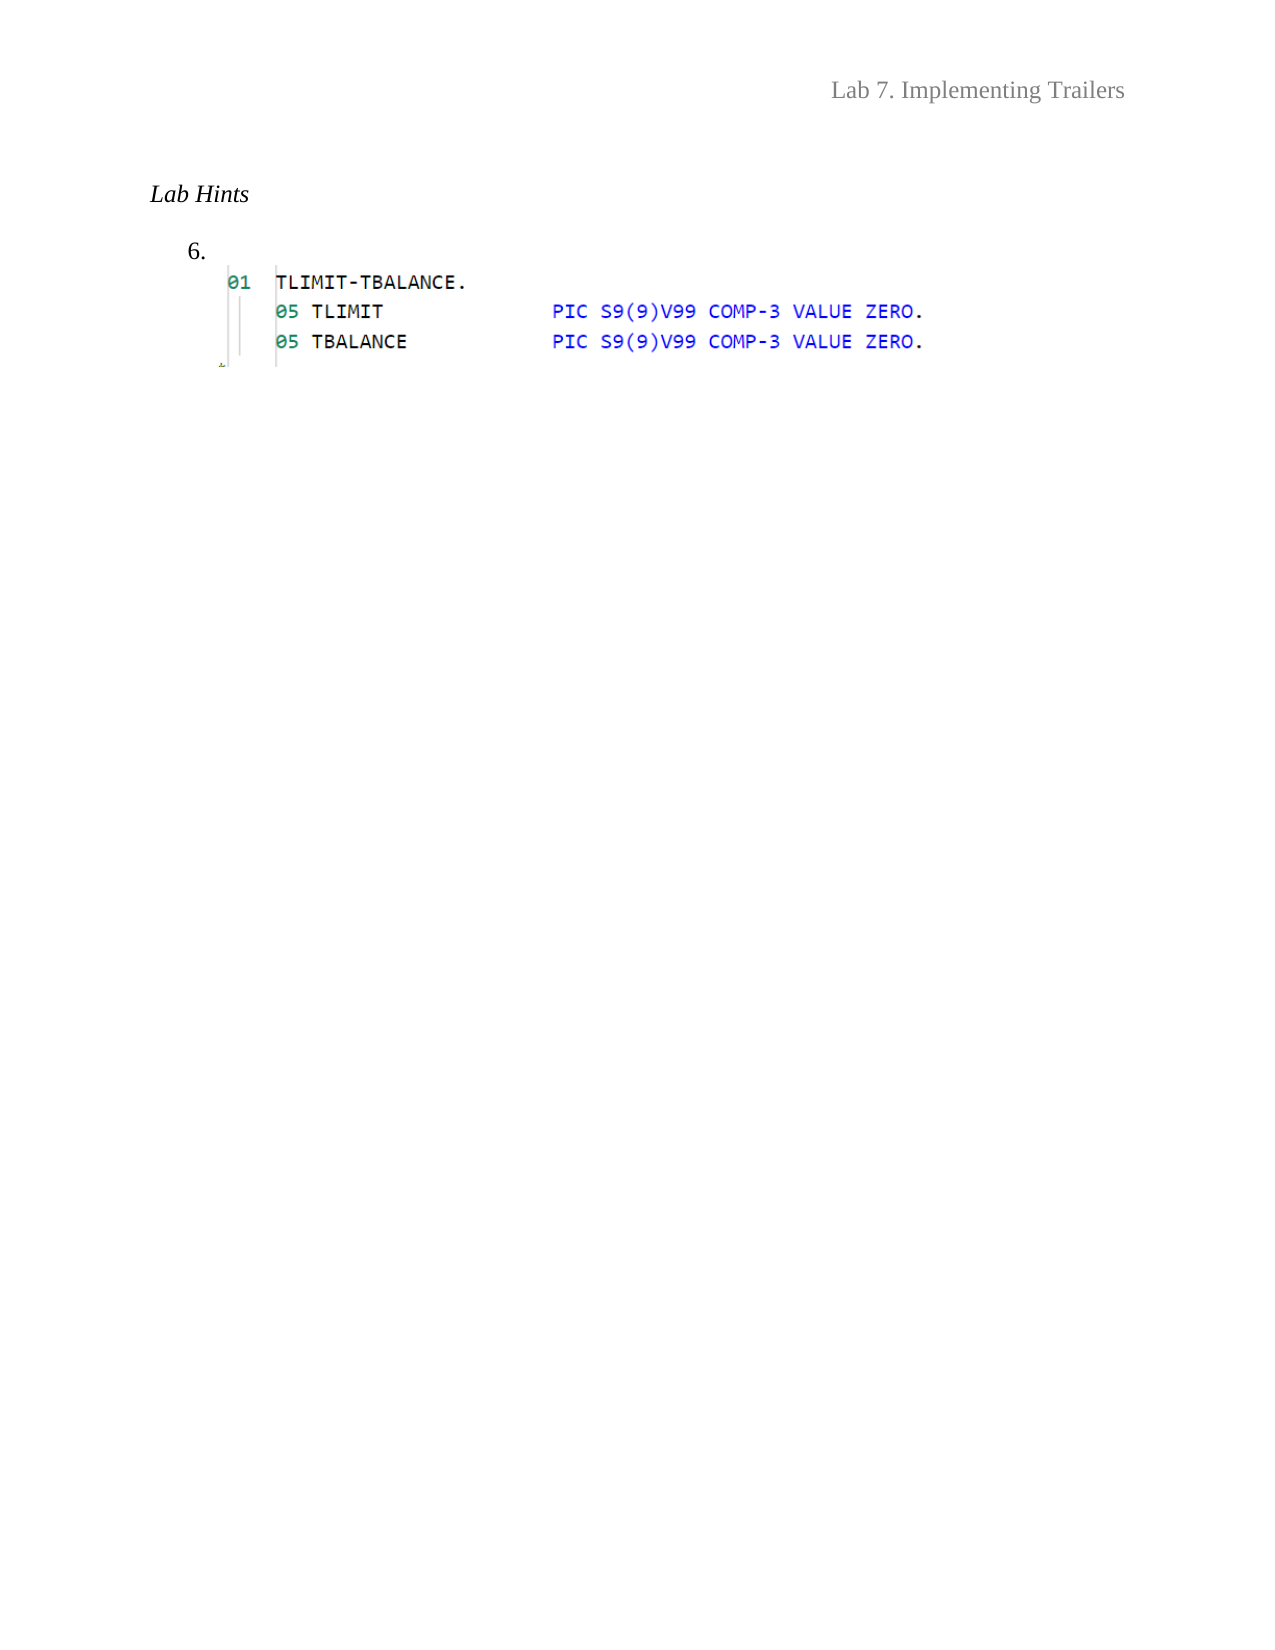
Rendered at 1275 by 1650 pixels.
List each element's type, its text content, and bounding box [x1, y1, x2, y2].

list 6. [150, 236, 1125, 265]
picture [218, 265, 932, 367]
text Lab Hints [150, 179, 1125, 207]
